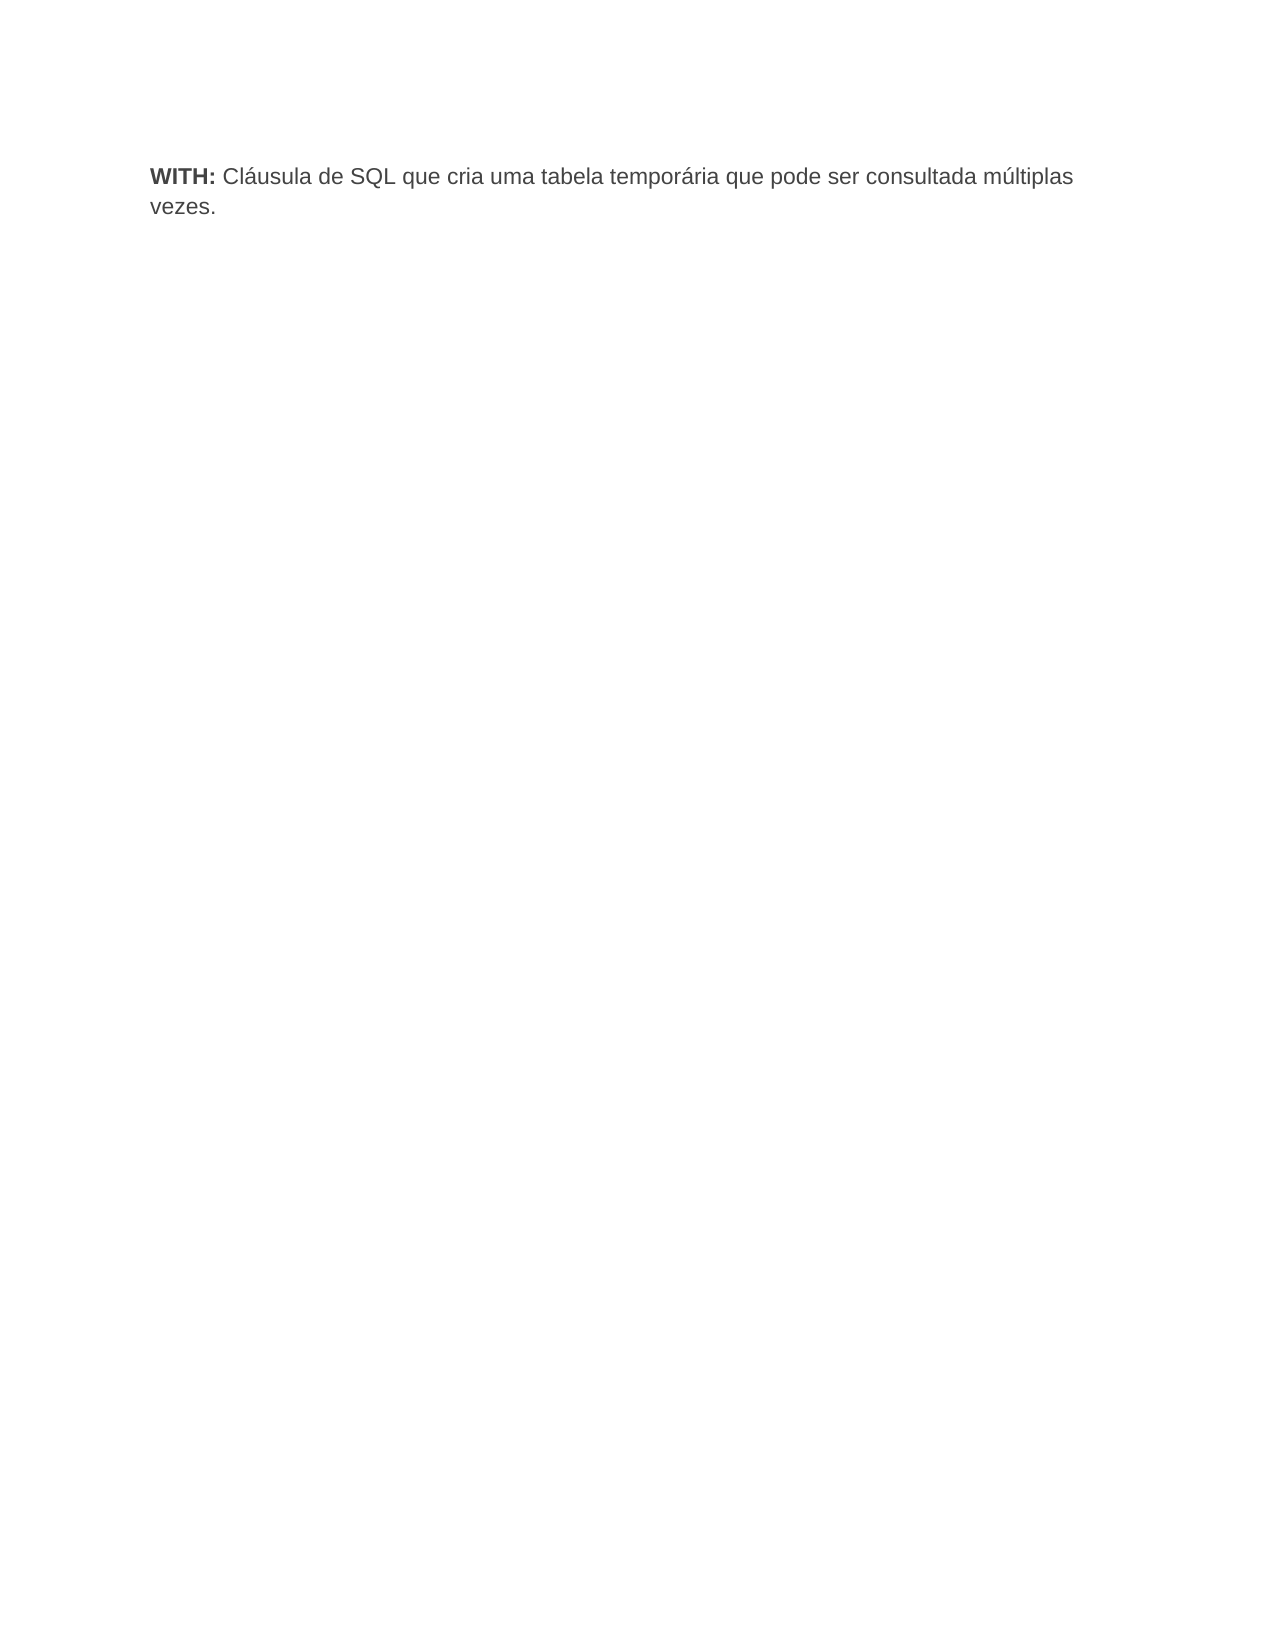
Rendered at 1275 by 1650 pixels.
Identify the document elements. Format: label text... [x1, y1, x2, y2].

text WITH: Cláusula de SQL que cria uma tabela temporária que pode ser consultada múltiplas vezes. [150, 163, 1125, 219]
